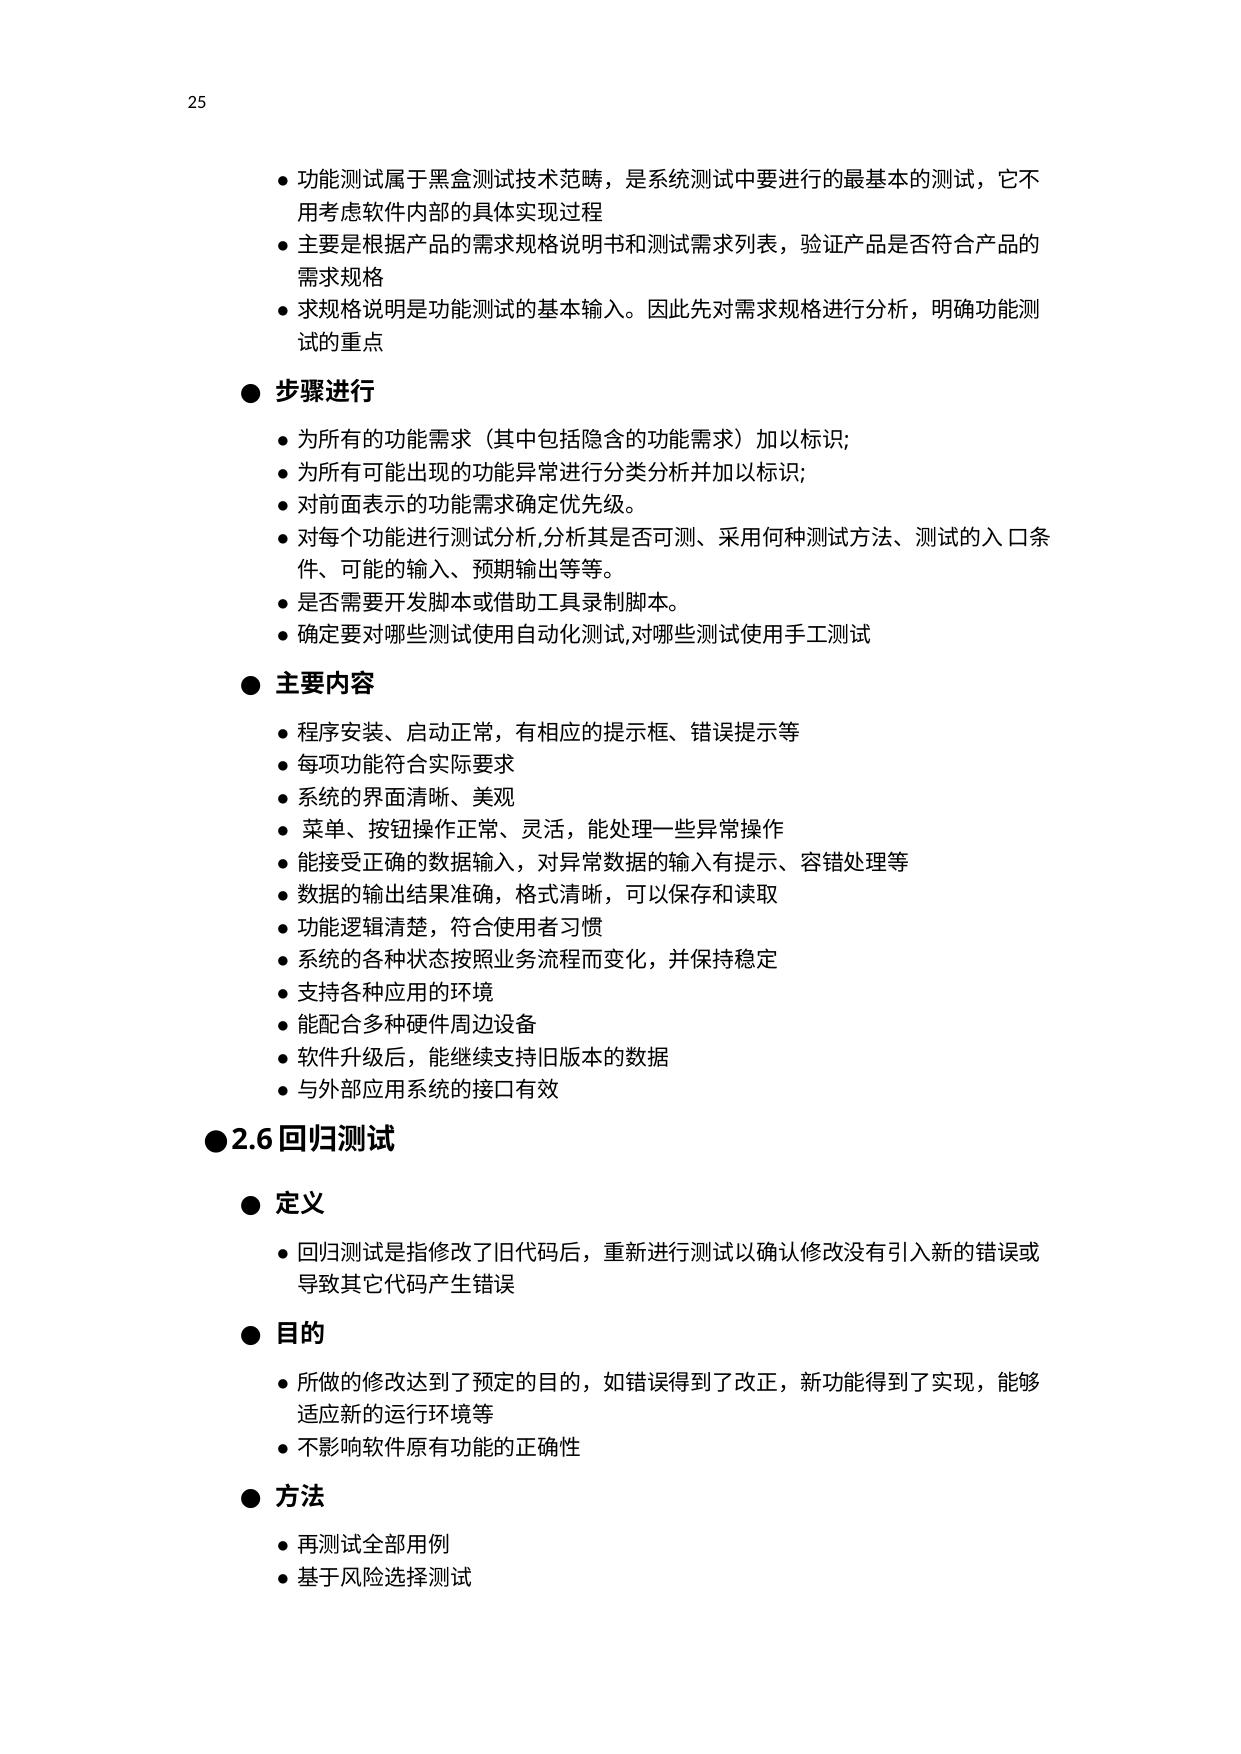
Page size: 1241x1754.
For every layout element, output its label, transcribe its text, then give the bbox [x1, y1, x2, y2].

list 与外部应用系统的接口有效 [276, 1072, 1053, 1104]
list 是否需要开发脚本或借助工具录制脚本。 [276, 584, 1053, 617]
list 步骤进行 [239, 357, 1053, 422]
list 菜单、按钮操作正常、灵活，能处理一些异常操作 [276, 812, 1053, 844]
list 数据的输出结果准确，格式清晰，可以保存和读取 [276, 877, 1053, 909]
list 功能逻辑清楚，符合使用者习惯 [276, 909, 1053, 942]
list 为所有可能出现的功能异常进行分类分析并加以标识; [276, 454, 1053, 487]
list 再测试全部用例 [276, 1527, 1053, 1559]
list 软件升级后，能继续支持旧版本的数据 [276, 1039, 1053, 1072]
list 系统的各种状态按照业务流程而变化，并保持稳定 [276, 942, 1053, 974]
list 回归测试是指修改了旧代码后，重新进行测试以确认修改没有引入新的错误或导致其它代码产生错误 [276, 1234, 1053, 1299]
list 确定要对哪些测试使用自动化测试,对哪些测试使用手工测试 [276, 617, 1053, 649]
list 每项功能符合实际要求 [276, 747, 1053, 779]
list 对前面表示的功能需求确定优先级。 [276, 487, 1053, 519]
list 系统的界面清晰、美观 [276, 779, 1053, 812]
list 支持各种应用的环境 [276, 974, 1053, 1007]
list 目的 [239, 1299, 1053, 1364]
list 主要是根据产品的需求规格说明书和测试需求列表，验证产品是否符合产品的需求规格 [276, 227, 1053, 292]
list 能接受正确的数据输入，对异常数据的输入有提示、容错处理等 [276, 844, 1053, 877]
list 程序安装、启动正常，有相应的提示框、错误提示等 [276, 714, 1053, 747]
list 对每个功能进行测试分析,分析其是否可测、采用何种测试方法、测试的入 口条件、可能的输入、预期输出等等。 [276, 519, 1053, 584]
list 2.6回归测试 [203, 1104, 1053, 1169]
list 定义 [239, 1169, 1053, 1234]
list 基于风险选择测试 [276, 1559, 1053, 1592]
list 不影响软件原有功能的正确性 [276, 1429, 1053, 1462]
list 所做的修改达到了预定的目的，如错误得到了改正，新功能得到了实现，能够适应新的运行环境等 [276, 1364, 1053, 1429]
list 主要内容 [239, 649, 1053, 714]
list 为所有的功能需求（其中包括隐含的功能需求）加以标识; [276, 422, 1053, 454]
list 能配合多种硬件周边设备 [276, 1007, 1053, 1039]
list 方法 [239, 1462, 1053, 1527]
list 功能测试属于黑盒测试技术范畴，是系统测试中要进行的最基本的测试，它不用考虑软件内部的具体实现过程 [276, 162, 1053, 227]
list 求规格说明是功能测试的基本输入。因此先对需求规格进行分析，明确功能测试的重点 [276, 292, 1053, 357]
